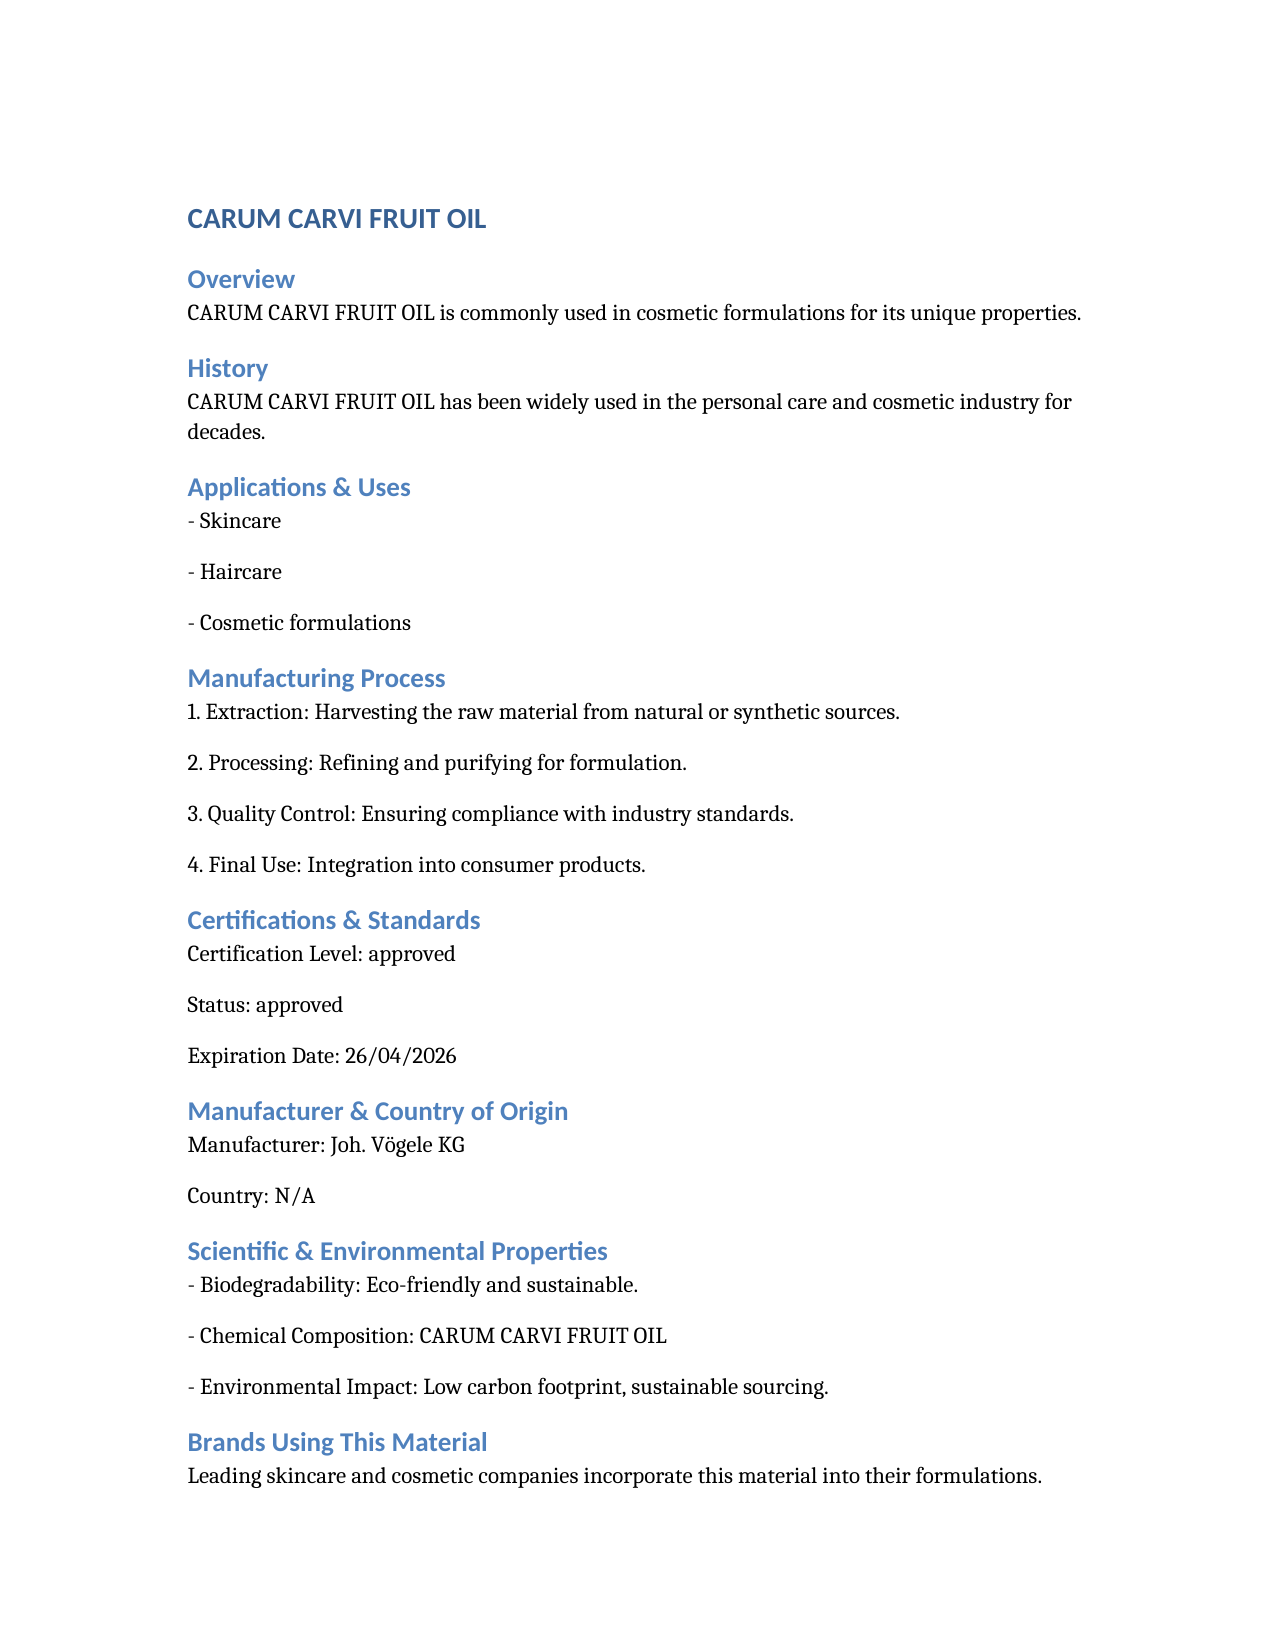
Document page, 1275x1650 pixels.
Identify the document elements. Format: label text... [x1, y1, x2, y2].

subtitle Overview [187, 262, 1087, 295]
subtitle Applications & Uses [187, 470, 1087, 503]
text 3. Quality Control: Ensuring compliance with industry standards. [187, 801, 1087, 827]
text - Chemical Composition: CARUM CARVI FRUIT OIL [187, 1323, 1087, 1349]
subtitle Scientific & Environmental Properties [187, 1234, 1087, 1267]
subtitle Manufacturer & Country of Origin [187, 1094, 1087, 1127]
text Manufacturer: Joh. Vögele KG [187, 1132, 1087, 1158]
text Leading skincare and cosmetic companies incorporate this material into their formulations. [187, 1463, 1087, 1489]
text - Cosmetic formulations [187, 610, 1087, 636]
subtitle Manufacturing Process [187, 661, 1087, 694]
subtitle History [187, 351, 1087, 384]
text Expiration Date: 26/04/2026 [187, 1043, 1087, 1069]
text - Skincare [187, 508, 1087, 534]
subtitle Brands Using This Material [187, 1425, 1087, 1458]
text CARUM CARVI FRUIT OIL is commonly used in cosmetic formulations for its unique properties. [187, 300, 1087, 326]
subtitle Certifications & Standards [187, 903, 1087, 936]
text - Haircare [187, 559, 1087, 585]
subtitle CARUM CARVI FRUIT OIL [187, 200, 1087, 236]
text Country: N/A [187, 1183, 1087, 1209]
text - Biodegradability: Eco-friendly and sustainable. [187, 1272, 1087, 1298]
text 4. Final Use: Integration into consumer products. [187, 852, 1087, 878]
text Status: approved [187, 992, 1087, 1018]
text - Environmental Impact: Low carbon footprint, sustainable sourcing. [187, 1374, 1087, 1400]
text 1. Extraction: Harvesting the raw material from natural or synthetic sources. [187, 699, 1087, 725]
text 2. Processing: Refining and purifying for formulation. [187, 750, 1087, 776]
text Certification Level: approved [187, 941, 1087, 967]
text CARUM CARVI FRUIT OIL has been widely used in the personal care and cosmetic industry for decades. [187, 389, 1087, 445]
